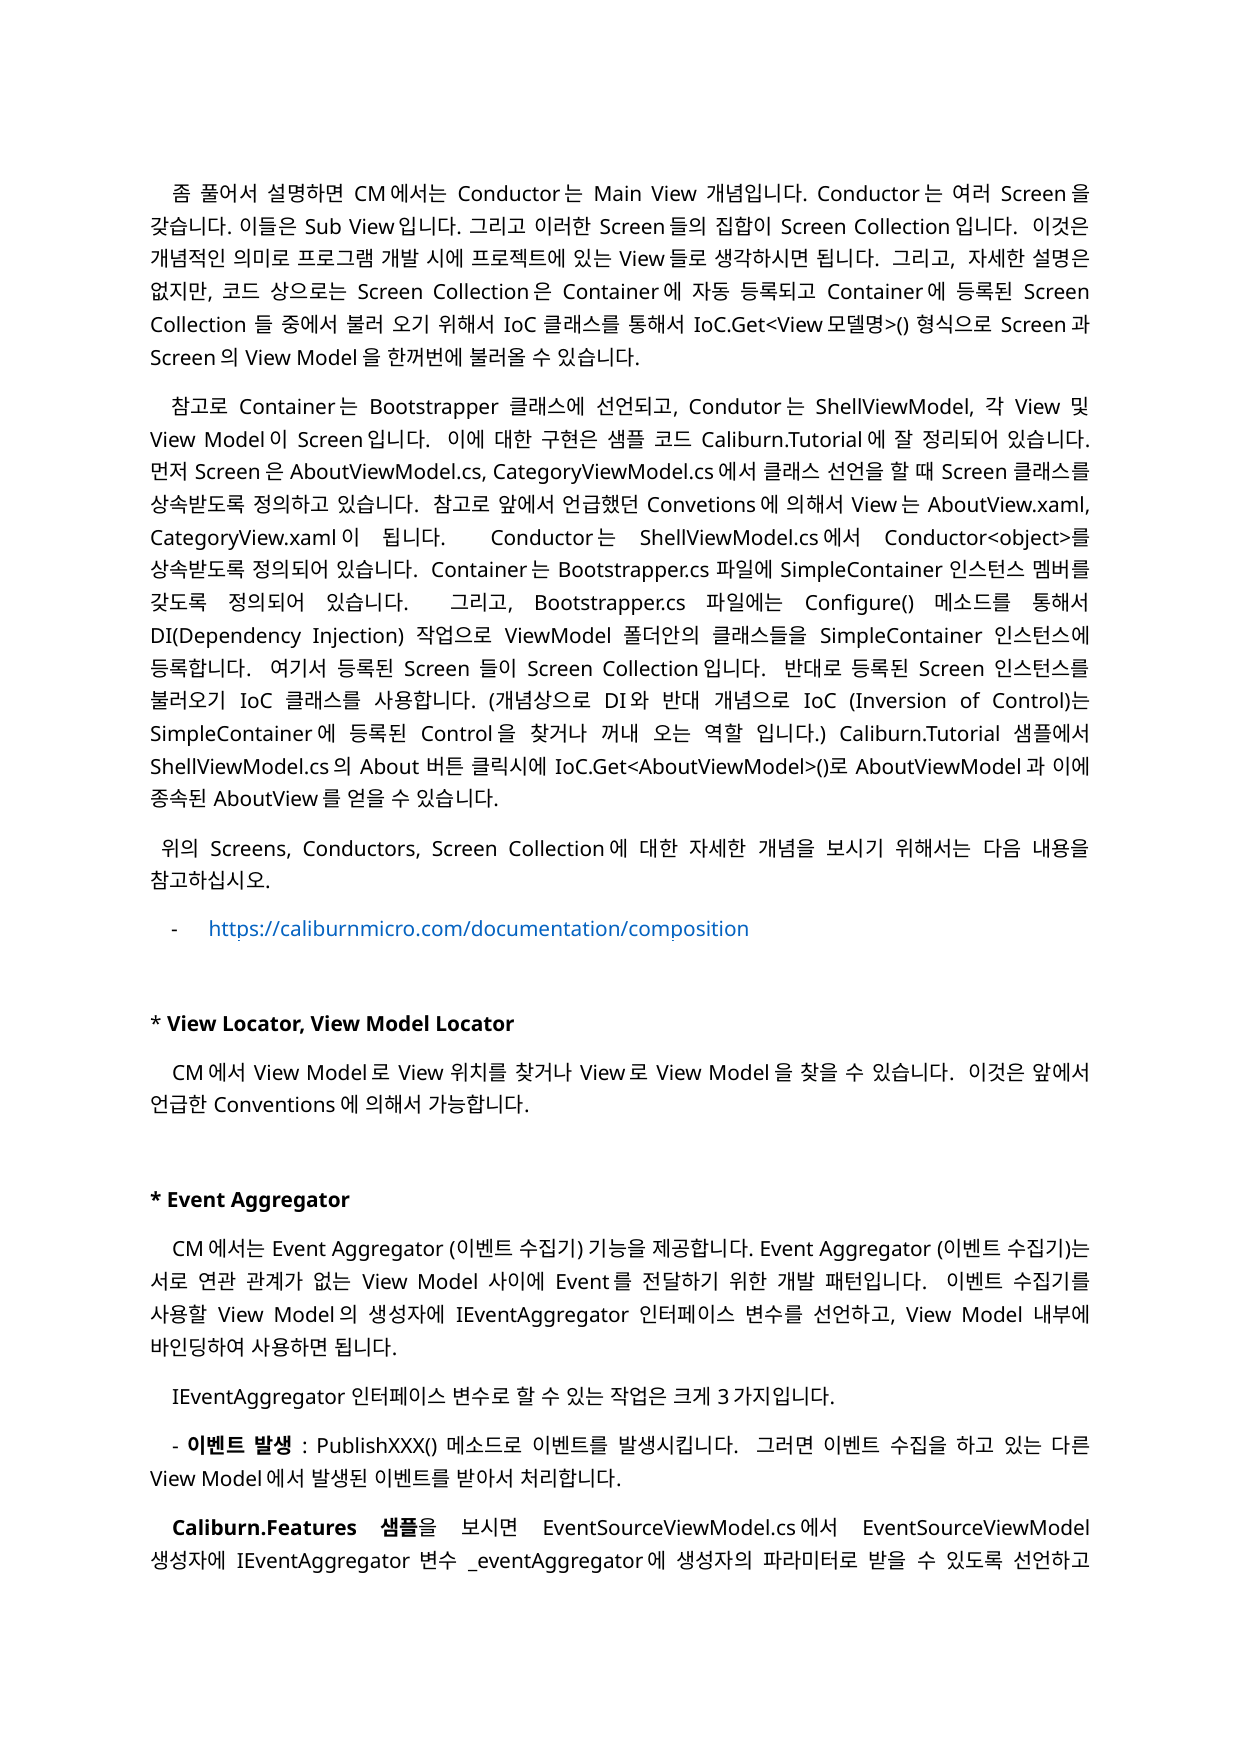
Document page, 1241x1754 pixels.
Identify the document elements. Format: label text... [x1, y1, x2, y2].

text 위의 Screens, Conductors, Screen Collection에 대한 자세한 개념을 보시기 위해서는 다음 내용을 참고하십시오. [150, 832, 1090, 895]
text IEventAggregator 인터페이스 변수로 할 수 있는 작업은 크게 3가지입니다. [150, 1380, 1090, 1410]
list https://caliburnmicro.com/documentation/composition [171, 914, 1090, 942]
text - 이벤트 발생 : PublishXXX() 메소드로 이벤트를 발생시킵니다. 그러면 이벤트 수집을 하고 있는 다른 View Model에서 발생된 이벤트를 받아서 처리합니다. [150, 1429, 1090, 1492]
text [150, 1512, 1090, 1574]
text CM에서 View Model로 View 위치를 찾거나 View로 View Model을 찾을 수 있습니다. 이것은 앞에서 언급한 Conventions에 의해서 가능합니다. [150, 1056, 1090, 1119]
text 좀 풀어서 설명하면 CM에서는 Conductor는 Main View 개념입니다. Conductor는 여러 Screen을 갖습니다. 이들은 Sub View입니다. 그리고 이러한 Screen들의 집합이 Screen Collection입니다. 이것은 개념적인 의미로 프로그램 개발 시에 프로젝트에 있는 View들로 생각하시면 됩니다. 그리고, 자세한 설명은 없지만, 코드 상으로는 Screen Collection은 Container에 자동 등록되고 Container에 등록된 Screen Collection 들 중에서 불러 오기 위해서 IoC 클래스를 통해서 IoC.Get<View모델명>() 형식으로 Screen과 Screen의 View Model을 한꺼번에 불러올 수 있습니다. [150, 177, 1090, 371]
text * View Locator, View Model Locator [150, 1009, 1090, 1037]
text 참고로 Container는 Bootstrapper 클래스에 선언되고, Condutor는 ShellViewModel, 각 View 및View Model이 Screen입니다. 이에 대한 구현은 샘플 코드 Caliburn.Tutorial에 잘 정리되어 있습니다. 먼저 Screen은 AboutViewModel.cs, CategoryViewModel.cs에서 클래스 선언을 할 때 Screen 클래스를 상속받도록 정의하고 있습니다. 참고로 앞에서 언급했던 Convetions에 의해서 View는 AboutView.xaml, CategoryView.xaml이 됩니다. Conductor는 ShellViewModel.cs에서 Conductor<object>를 상속받도록 정의되어 있습니다. Container는 Bootstrapper.cs 파일에 SimpleContainer 인스턴스 멤버를 갖도록 정의되어 있습니다. 그리고, Bootstrapper.cs 파일에는 Configure() 메소드를 통해서 DI(Dependency Injection) 작업으로 ViewModel 폴더안의 클래스들을 SimpleContainer 인스턴스에 등록합니다. 여기서 등록된 Screen 들이 Screen Collection입니다. 반대로 등록된 Screen 인스턴스를 불러오기 IoC 클래스를 사용합니다. (개념상으로 DI와 반대 개념으로 IoC (Inversion of Control)는 SimpleContainer에 등록된 Control을 찾거나 꺼내 오는 역할 입니다.) Caliburn.Tutorial 샘플에서 ShellViewModel.cs의 About 버튼 클릭시에 IoC.Get<AboutViewModel>()로 AboutViewModel과 이에 종속된 AboutView를 얻을 수 있습니다. [150, 390, 1090, 813]
text * Event Aggregator [150, 1185, 1090, 1214]
text CM에서는 Event Aggregator (이벤트 수집기) 기능을 제공합니다. Event Aggregator (이벤트 수집기)는 서로 연관 관계가 없는 View Model 사이에 Event를 전달하기 위한 개발 패턴입니다. 이벤트 수집기를 사용할 View Model의 생성자에 IEventAggregator 인터페이스 변수를 선언하고, View Model 내부에 바인딩하여 사용하면 됩니다. [150, 1233, 1090, 1361]
